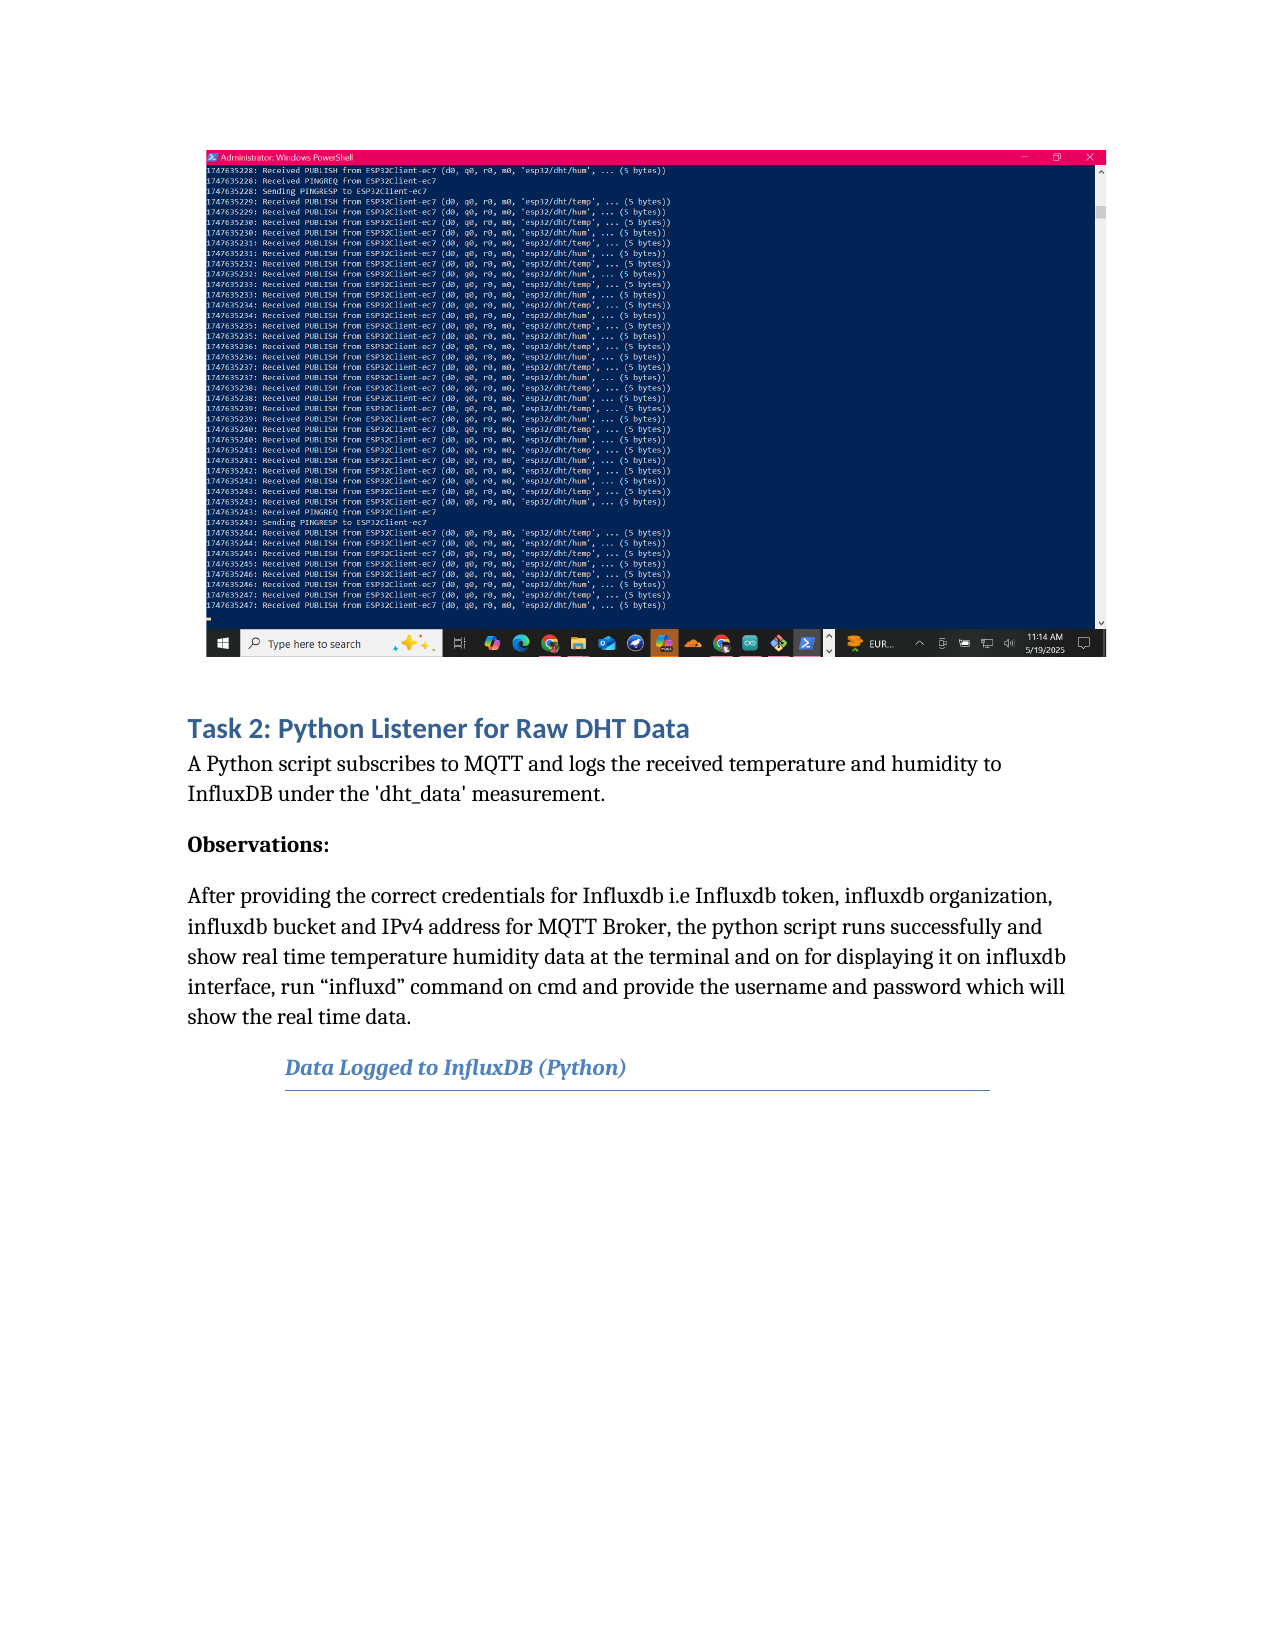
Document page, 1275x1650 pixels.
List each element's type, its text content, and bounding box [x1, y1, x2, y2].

text Observations: [187, 832, 1087, 859]
text After providing the correct credentials for Influxdb i.e Influxdb token, influxdb organization, influxdb bucket and IPv4 address for MQTT Broker, the python script runs successfully and show real time temperature humidity data at the terminal and on for displaying it on influxdb interface, run “influxd” command on cmd and provide the username and password which will show the real time data. [187, 883, 1087, 1031]
subtitle Task 2: Python Listener for Raw DHT Data [187, 710, 1087, 746]
text Data Logged to InfluxDB (Python) [285, 1055, 990, 1090]
text A Python script subscribes to MQTT and logs the received temperature and humidity to InfluxDB under the 'dht_data' measurement. [187, 751, 1087, 808]
